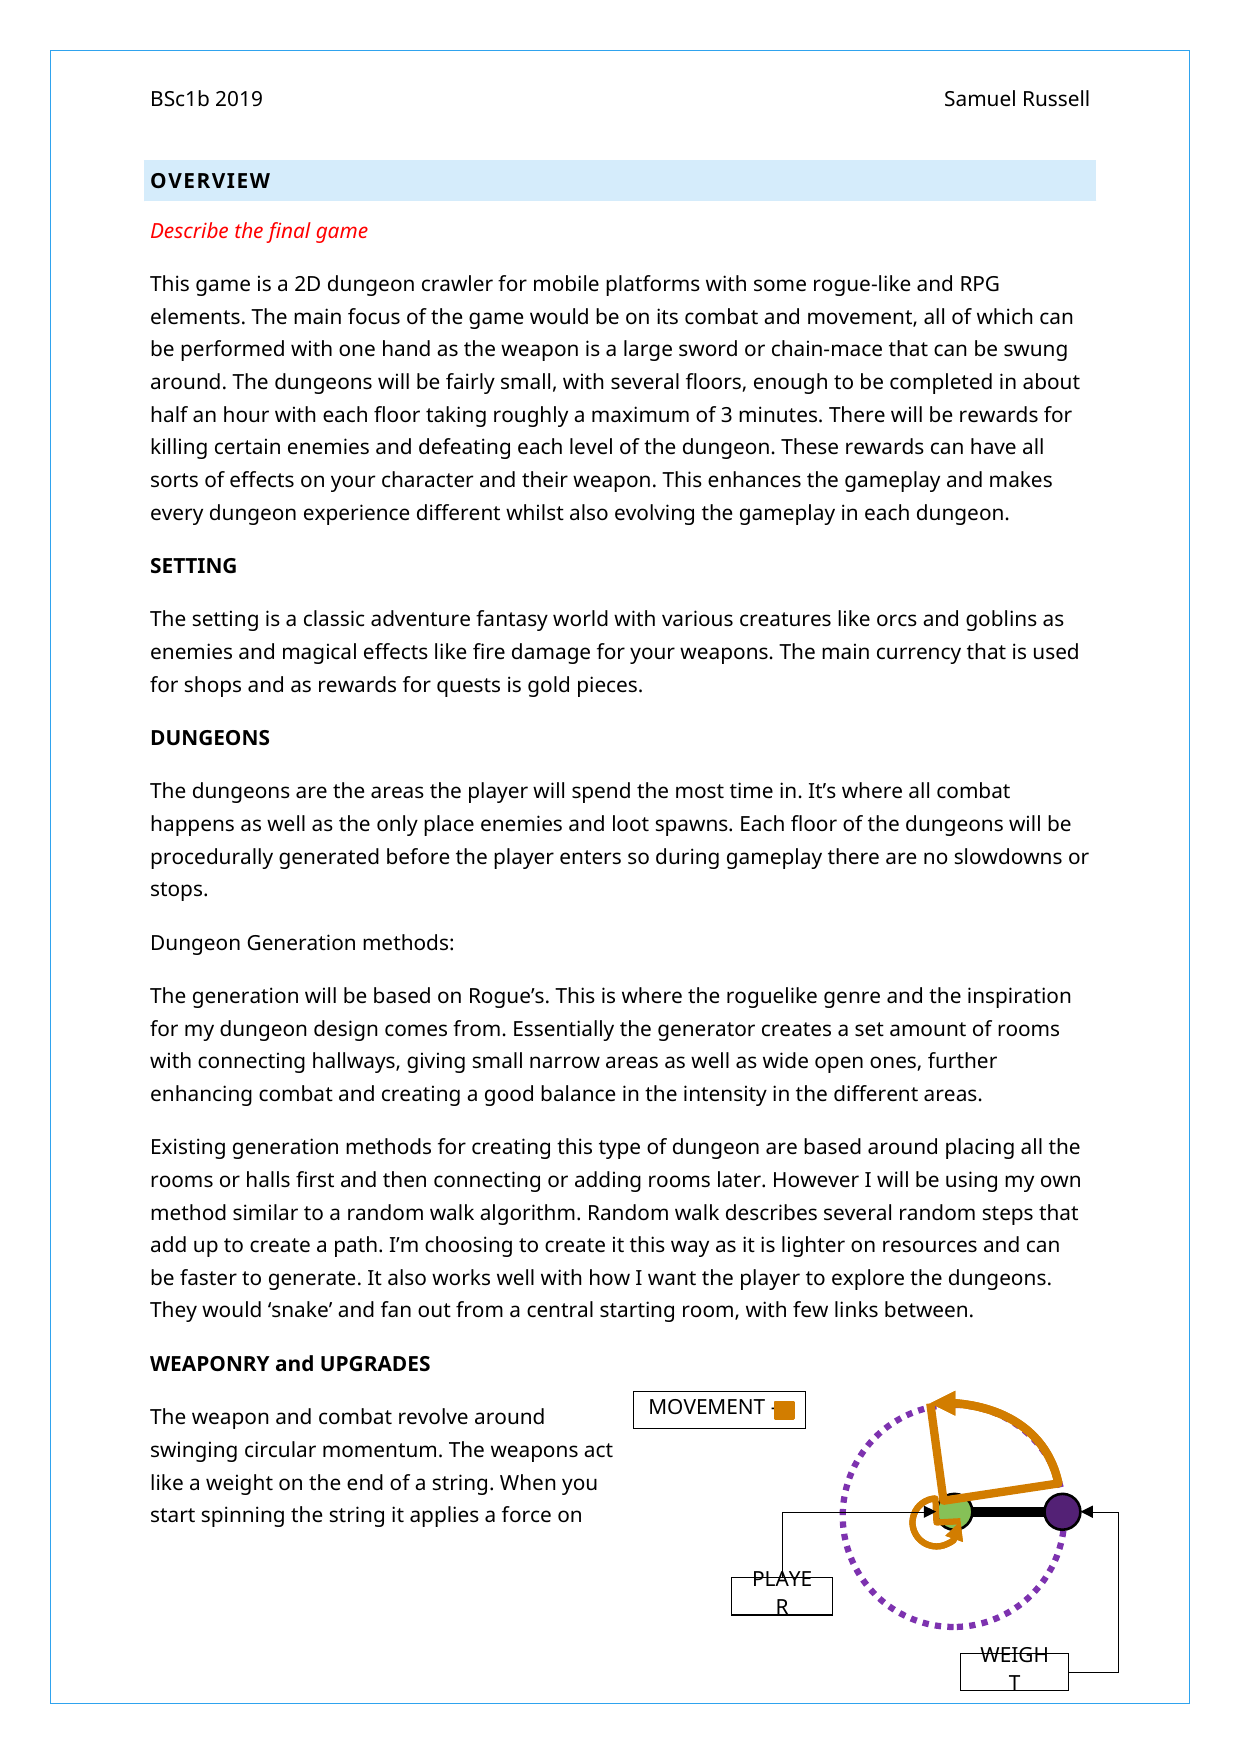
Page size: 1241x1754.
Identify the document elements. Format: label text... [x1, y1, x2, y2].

text WEAPONRY and UPGRADES [150, 1349, 1090, 1377]
text DUNGEONS [150, 723, 1090, 752]
text Dungeon Generation methods: [150, 928, 1090, 956]
text The dungeons are the areas the player will spend the most time in. It’s where all combat happens as well as the only place enemies and loot spawns. Each floor of the dungeons will be procedurally generated before the player enters so during gameplay there are no slowdowns or stops. [150, 777, 1090, 903]
text Existing generation methods for creating this type of dungeon are based around placing all the rooms or halls first and then connecting or adding rooms later. However I will be using my own method similar to a random walk algorithm. Random walk describes several random steps that add up to create a path. I’m choosing to create it this way as it is lighter on resources and can be faster to generate. It also works well with how I want the player to explore the dungeons. They would ‘snake’ and fan out from a central starting room, with few links between. [150, 1132, 1090, 1324]
text This game is a 2D dungeon crawler for mobile platforms with some rogue-like and RPG elements. The main focus of the game would be on its combat and movement, all of which can be performed with one hand as the weapon is a large sword or chain-mace that can be swung around. The dungeons will be fairly small, with several floors, enough to be completed in about half an hour with each floor taking roughly a maximum of 3 minutes. There will be rewards for killing certain enemies and defeating each level of the dungeon. These rewards can have all sorts of effects on your character and their weapon. This enhances the gameplay and makes every dungeon experience different whilst also evolving the gameplay in each dungeon. [150, 269, 1090, 526]
text Describe the final game [150, 216, 1090, 244]
text The generation will be based on Rogue’s. This is where the roguelike genre and the inspiration for my dungeon design comes from. Essentially the generator creates a set amount of rooms with connecting hallways, giving small narrow areas as well as wide open ones, further enhancing combat and creating a good balance in the intensity in the different areas. [150, 981, 1090, 1107]
subtitle Overview [150, 167, 1090, 195]
text The setting is a classic adventure fantasy world with various creatures like orcs and goblins as enemies and magical effects like fire damage for your weapons. The main currency that is used for shops and as rewards for quests is gold pieces. [150, 604, 1090, 698]
text SETTING [150, 551, 1090, 579]
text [150, 1402, 1090, 1529]
